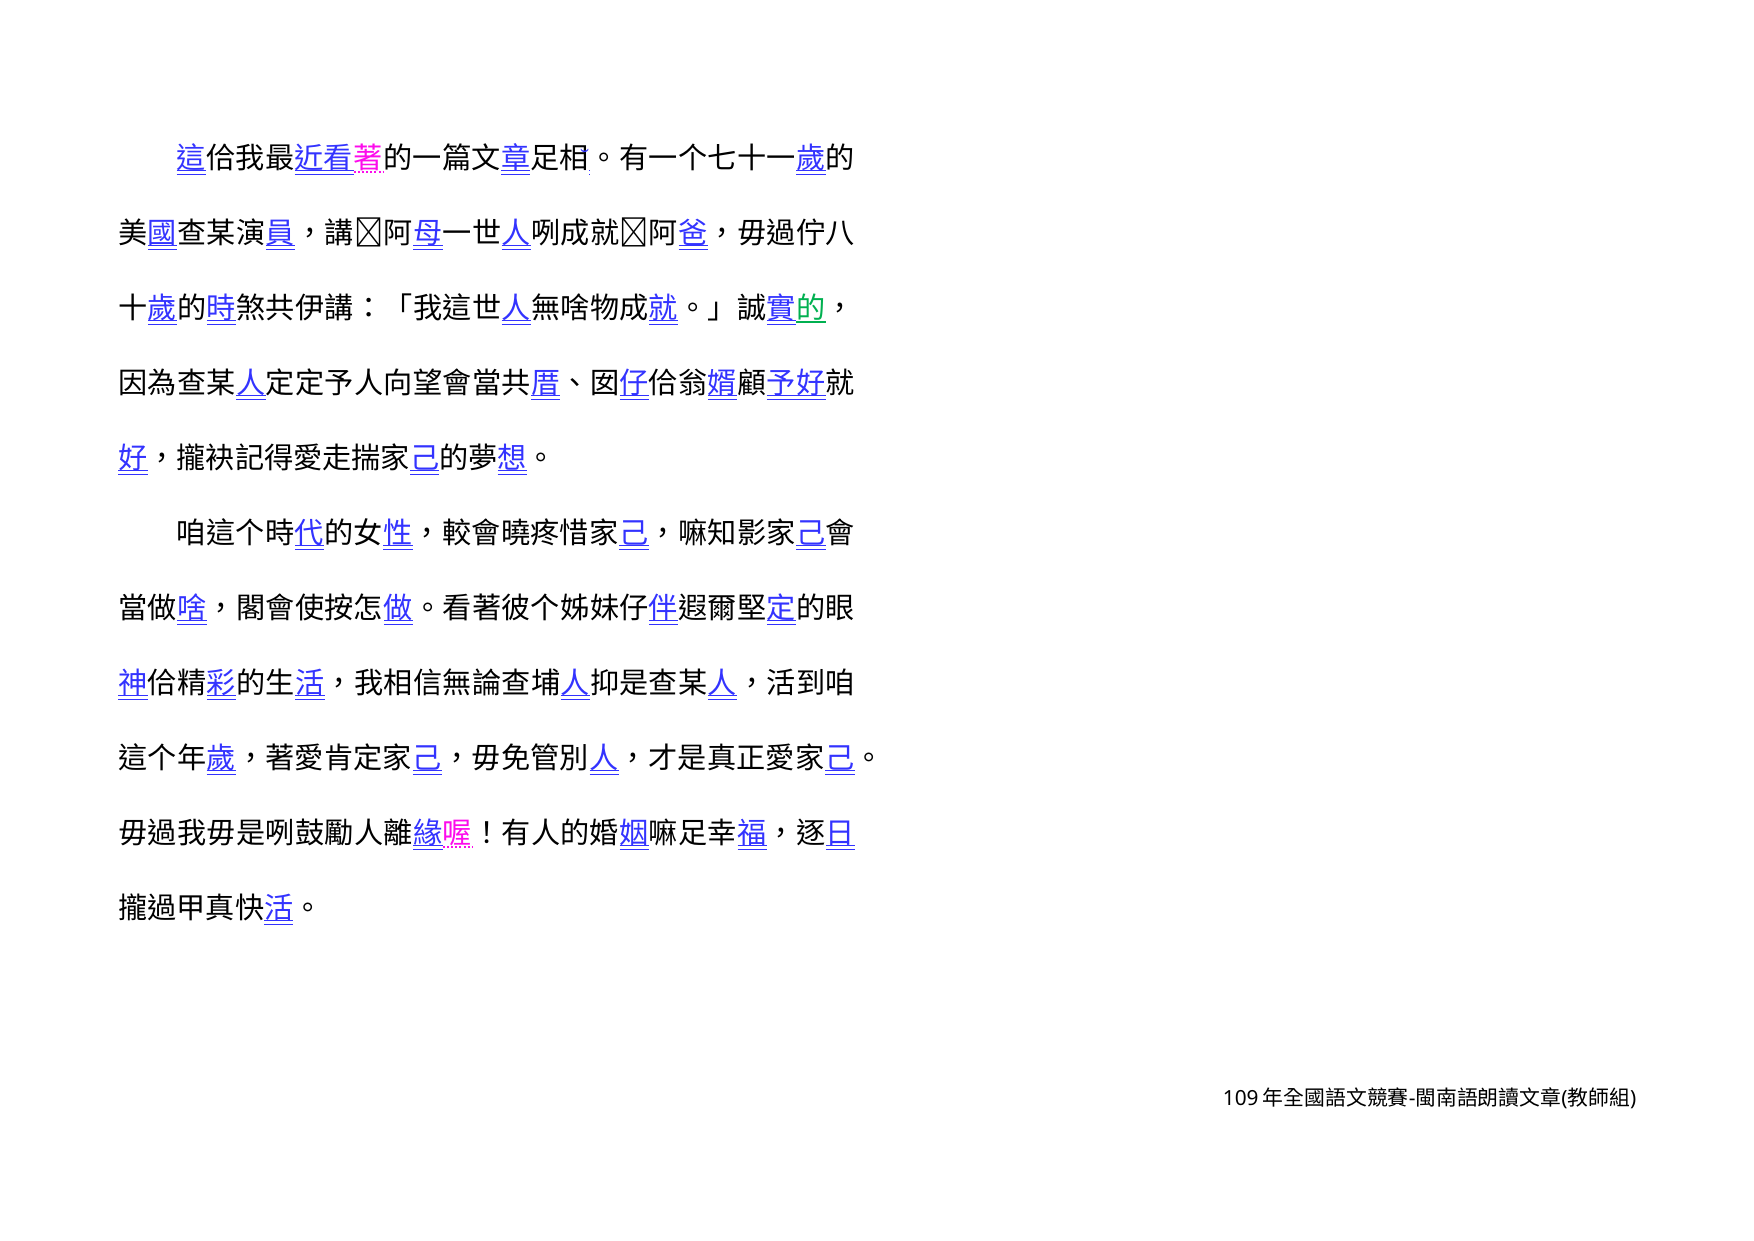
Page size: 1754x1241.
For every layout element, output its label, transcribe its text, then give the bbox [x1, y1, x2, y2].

text 這佮我最近看著的一篇文章足相。有一个七十一歲的美國查某演員，講阿母一世人咧成就阿爸，毋過佇八十歲的時煞共伊講：「我這世人無啥物成就。」誠實的，因為查某人定定予人向望會當共厝、囡仔佮翁婿顧予好就好，攏袂記得愛走揣家己的夢想。 [118, 118, 855, 493]
text 咱這个時代的女性，較會曉疼惜家己，嘛知影家己會當做啥，閣會使按怎做。看著彼个姊妹仔伴遐爾堅定的眼神佮精彩的生活，我相信無論查埔人抑是查某人，活到咱這个年歲，著愛肯定家己，毋免管別人，才是真正愛家己。毋過我毋是咧鼓勵人離緣喔！有人的婚姻嘛足幸福，逐日攏過甲真快活。 [118, 493, 855, 943]
